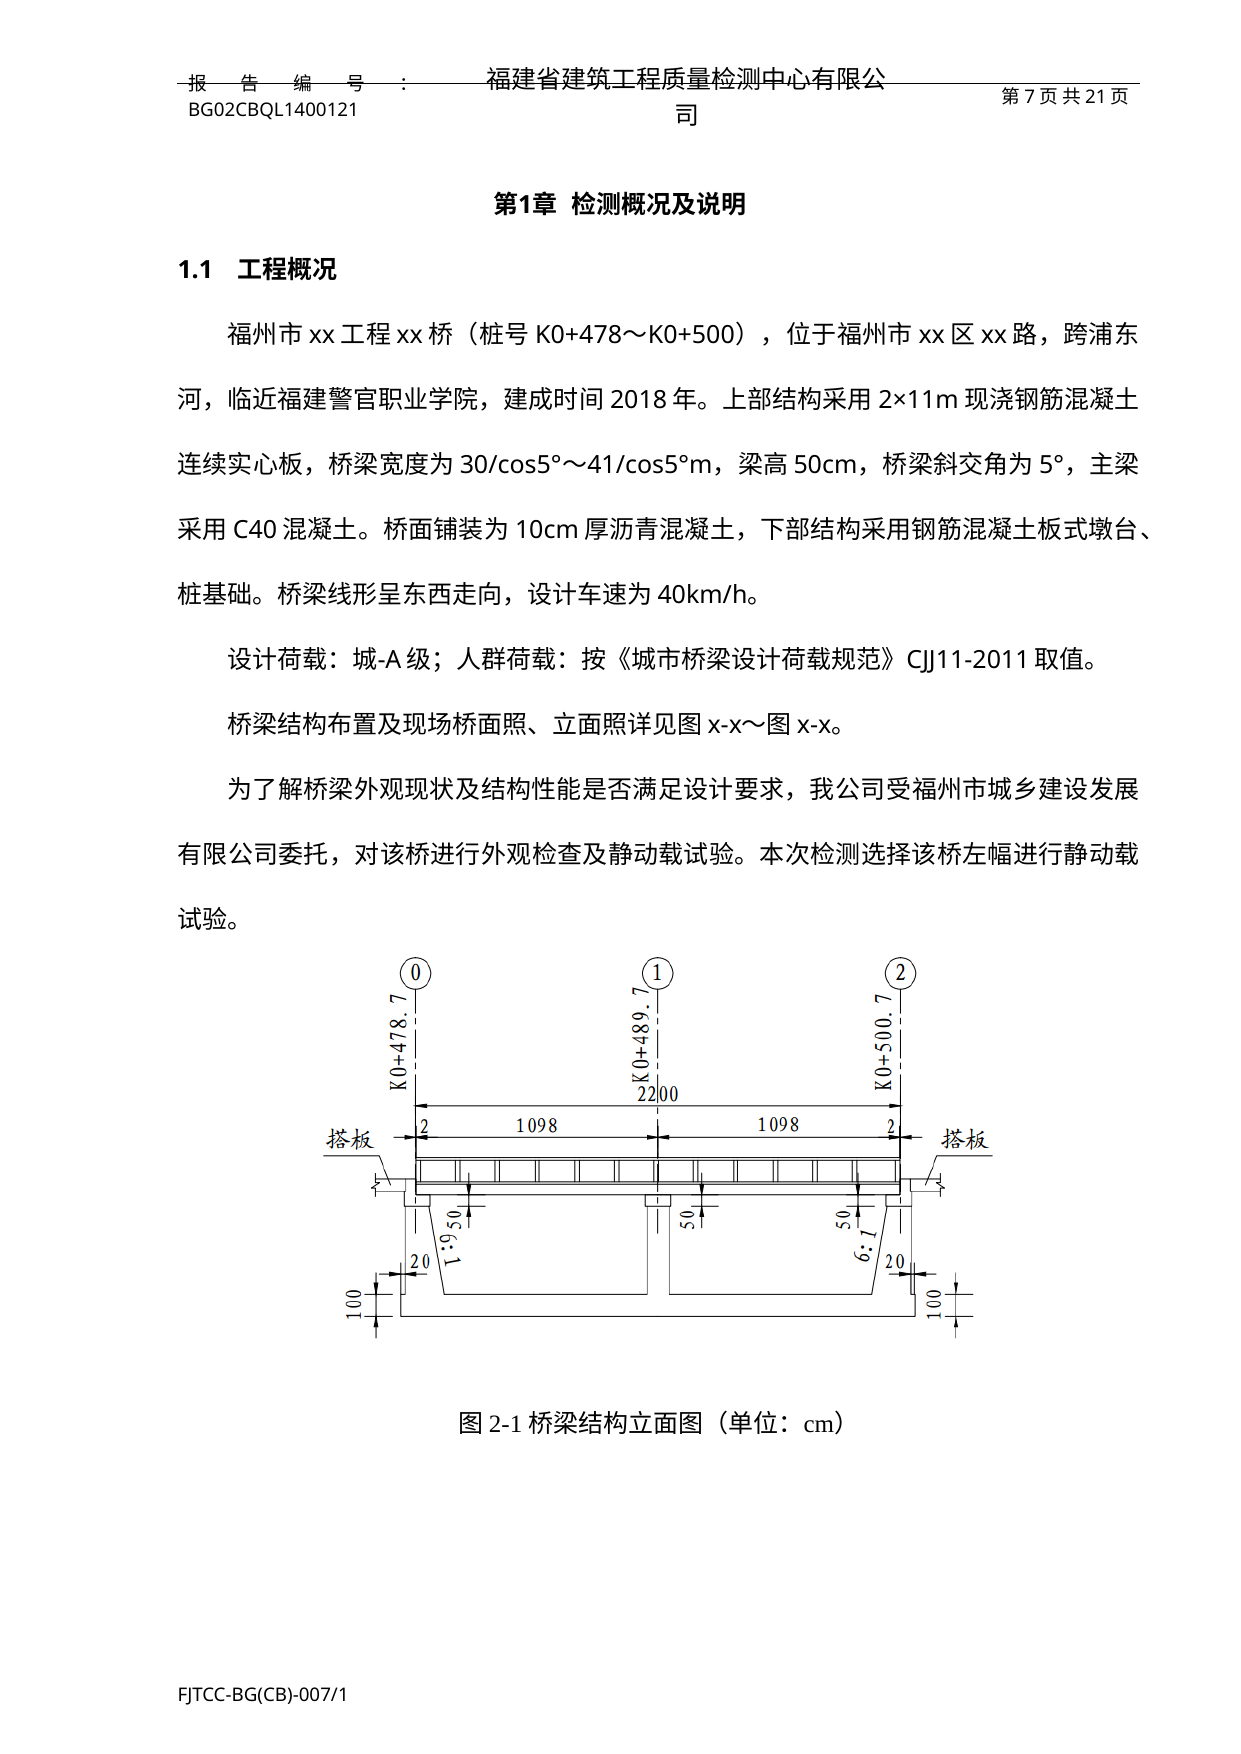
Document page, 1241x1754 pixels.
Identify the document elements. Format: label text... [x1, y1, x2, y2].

text 桥梁结构布置及现场桥面照、立面照详见图x-x～图x-x。 [177, 690, 1140, 755]
text 图 2-1 桥梁结构立面图（单位：cm） [177, 1389, 1140, 1454]
text 为了解桥梁外观现状及结构性能是否满足设计要求，我公司受福州市城乡建设发展有限公司委托，对该桥进行外观检查及静动载试验。本次检测选择该桥左幅进行静动载试验。 [177, 755, 1140, 950]
picture [317, 950, 1000, 1346]
text 福州市xx工程xx桥（桩号K0+478～K0+500），位于福州市xx区xx路，跨浦东河，临近福建警官职业学院，建成时间2018年。上部结构采用2×11m现浇钢筋混凝土连续实心板，桥梁宽度为30/cos5°～41/cos5°m，梁高50cm，桥梁斜交角为5°，主梁采用C40混凝土。桥面铺装为10cm厚沥青混凝土，下部结构采用钢筋混凝土板式墩台、桩基础。桥梁线形呈东西走向，设计车速为40km/h。 [177, 300, 1140, 625]
text 设计荷载：城-A级；人群荷载：按《城市桥梁设计荷载规范》CJJ11-2011取值。 [177, 625, 1140, 690]
text 检测概况及说明 [493, 105, 1140, 235]
subtitle 工程概况 [177, 235, 1140, 300]
